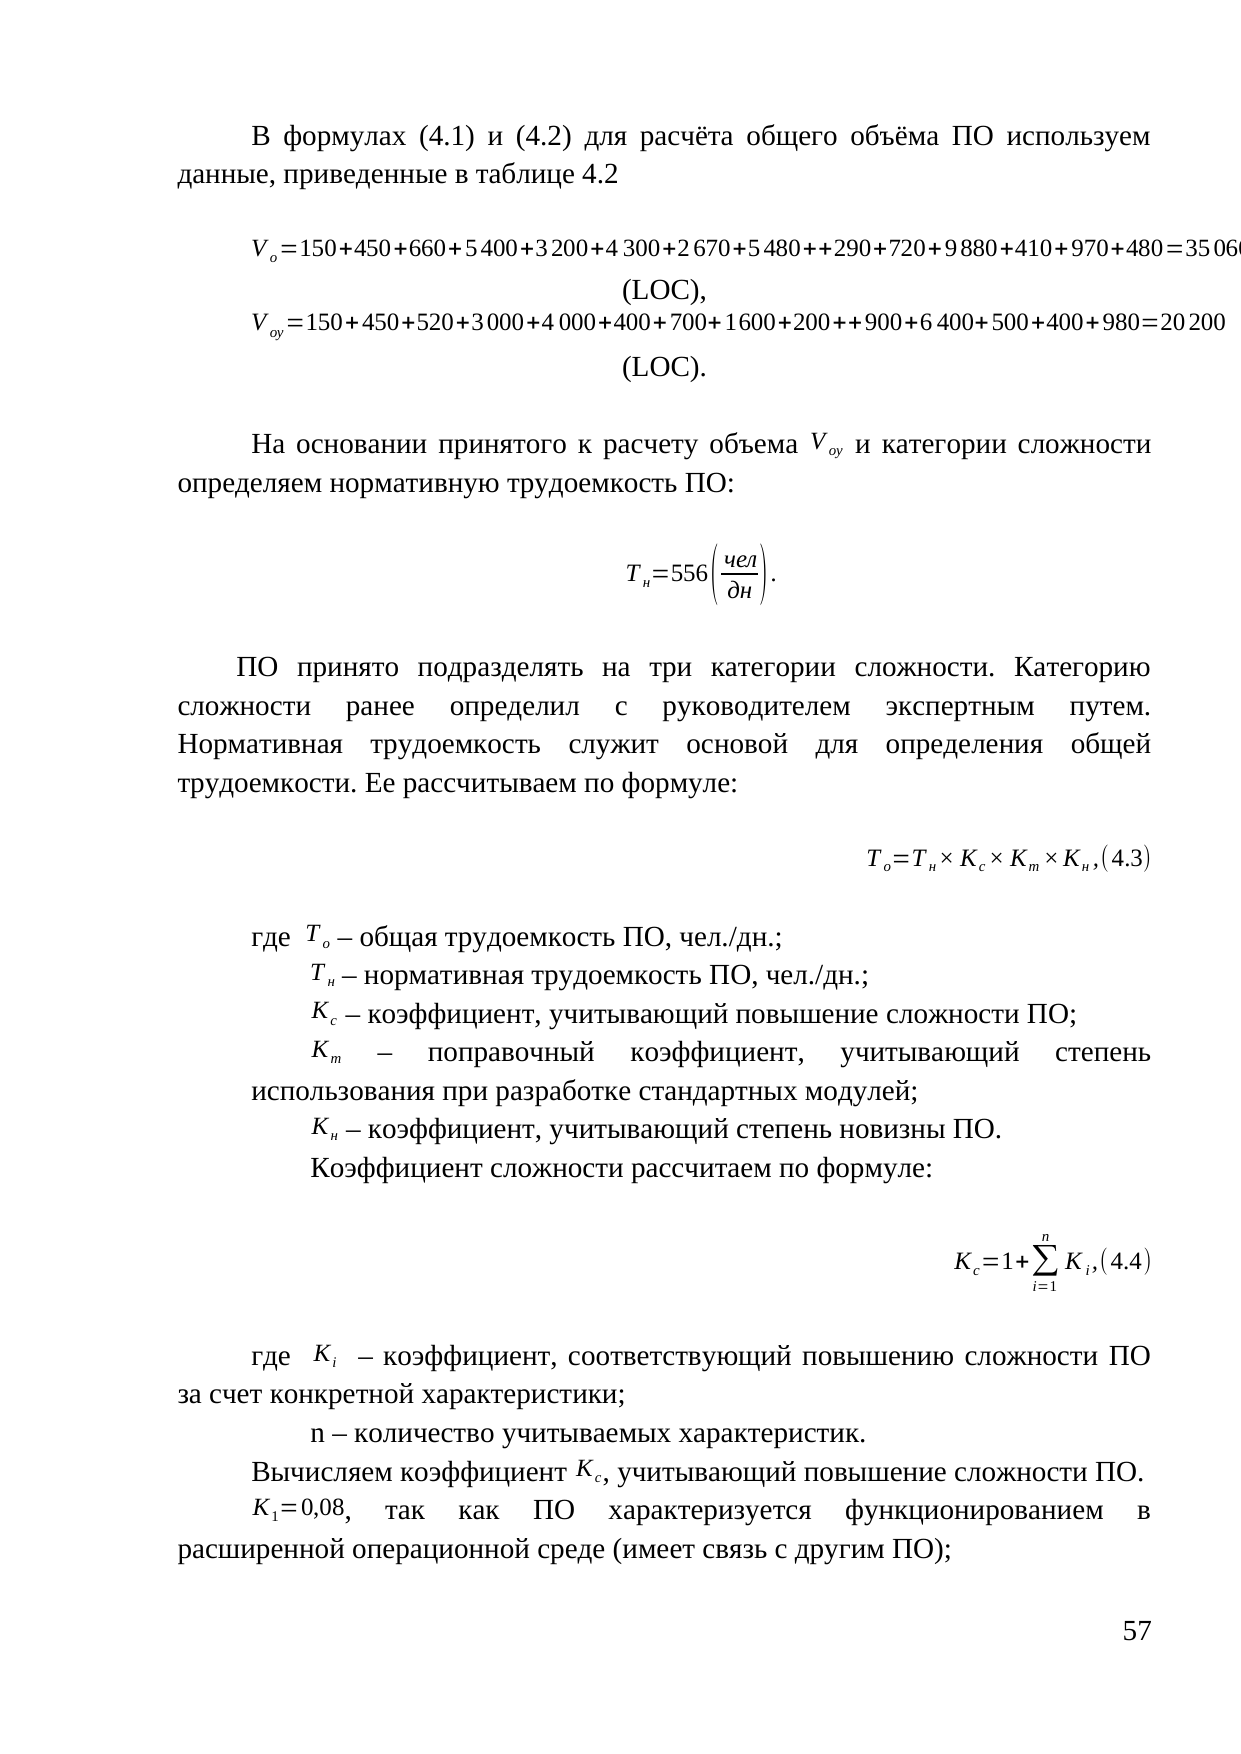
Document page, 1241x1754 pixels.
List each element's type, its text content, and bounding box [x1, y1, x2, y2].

text n – количество учитываемых характеристик. [236, 1415, 1152, 1449]
text Вычисляем коэффициент , учитывающий повышение сложности ПО. [177, 1454, 1152, 1487]
text – нормативная трудоемкость ПО, чел./дн.; [236, 957, 1152, 991]
text – коэффициент, учитывающий повышение сложности ПО; [236, 996, 1152, 1029]
text (LOC), [177, 234, 1152, 306]
text – коэффициент, учитывающий степень новизны ПО. [236, 1112, 1152, 1145]
text Коэффициент сложности рассчитаем по формуле: [236, 1150, 1152, 1184]
text – поправочный коэффициент, учитывающий степень использования при разработке стандартных модулей; [251, 1034, 1152, 1107]
text В формулах (4.1) и (4.2) для расчёта общего объёма ПО используем данные, приведенные в таблице 4.2 [177, 118, 1152, 190]
text где – общая трудоемкость ПО, чел./дн.; [177, 919, 1152, 952]
text На основании принятого к расчету объема и категории сложности определяем нормативную трудоемкость ПО: [177, 426, 1152, 498]
text (LOC). [177, 311, 1152, 383]
text где – коэффициент, соответствующий повышению сложности ПО за cчет конкретной характеристики; [177, 1338, 1152, 1410]
text , так как ПО характеризуется функционированием в расширенной операционной среде (имеет связь с другим ПО); [177, 1492, 1152, 1564]
text ПО принято подразделять на три категории сложности. Категорию сложности ранее определил с руководителем экспертным путем. Нормативная трудоемкость служит основой для определения общей трудоемкости. Ее рассчитываем по формуле: [177, 649, 1152, 798]
